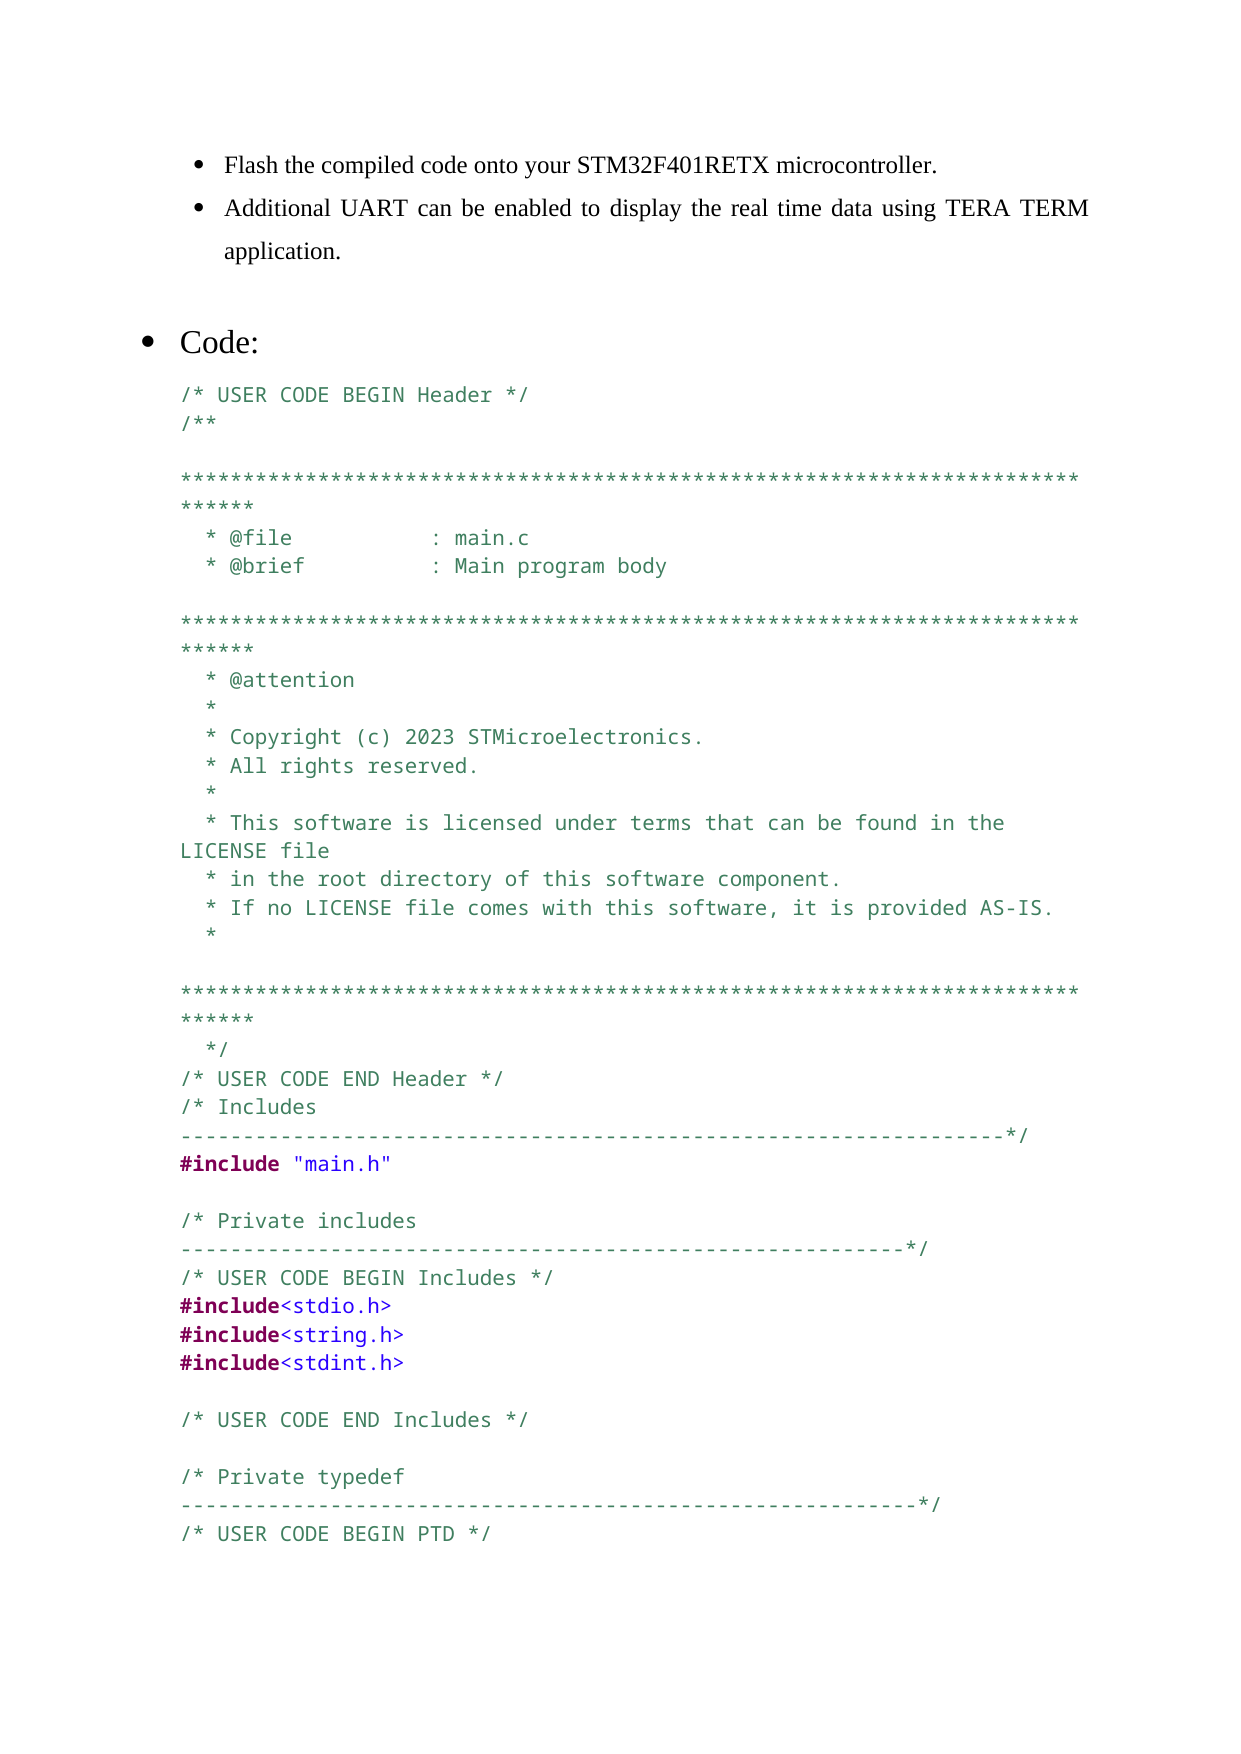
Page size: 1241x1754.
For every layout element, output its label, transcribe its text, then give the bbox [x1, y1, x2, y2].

text /** [179, 409, 1090, 437]
text * If no LICENSE file comes with this software, it is provided AS-IS. [179, 893, 1090, 921]
text * @file : main.c [179, 523, 1090, 551]
text /* Includes ------------------------------------------------------------------*/ [179, 1092, 1090, 1149]
text ****************************************************************************** [179, 950, 1090, 1036]
list Additional UART can be enabled to display the real time data using TERA TERM application. [194, 193, 1090, 265]
text #include<stdio.h> [179, 1291, 1090, 1320]
text */ [179, 1036, 1090, 1064]
text #include<string.h> [179, 1320, 1090, 1348]
text /* Private typedef -----------------------------------------------------------*/ [179, 1462, 1090, 1519]
text /* Private includes ----------------------------------------------------------*/ [179, 1206, 1090, 1263]
text * All rights reserved. [179, 751, 1090, 779]
text /* USER CODE BEGIN Includes */ [179, 1263, 1090, 1291]
text /* USER CODE BEGIN PTD */ [179, 1519, 1090, 1547]
list Flash the compiled code onto your STM32F401RETX microcontroller. [194, 150, 1090, 179]
text ****************************************************************************** [179, 437, 1090, 523]
text * in the root directory of this software component. [179, 864, 1090, 893]
text * @brief : Main program body [179, 551, 1090, 580]
text * [179, 694, 1090, 722]
text * @attention [179, 666, 1090, 694]
text * [179, 921, 1090, 950]
text /* USER CODE END Includes */ [179, 1405, 1090, 1434]
text #include<stdint.h> [179, 1348, 1090, 1377]
text * Copyright (c) 2023 STMicroelectronics. [179, 722, 1090, 751]
text * [179, 779, 1090, 808]
text #include "main.h" [179, 1149, 1090, 1178]
text /* USER CODE END Header */ [179, 1064, 1090, 1092]
text ****************************************************************************** [179, 580, 1090, 666]
text * This software is licensed under terms that can be found in the LICENSE file [179, 808, 1090, 864]
list Code: [142, 322, 1090, 361]
text /* USER CODE BEGIN Header */ [179, 381, 1090, 409]
